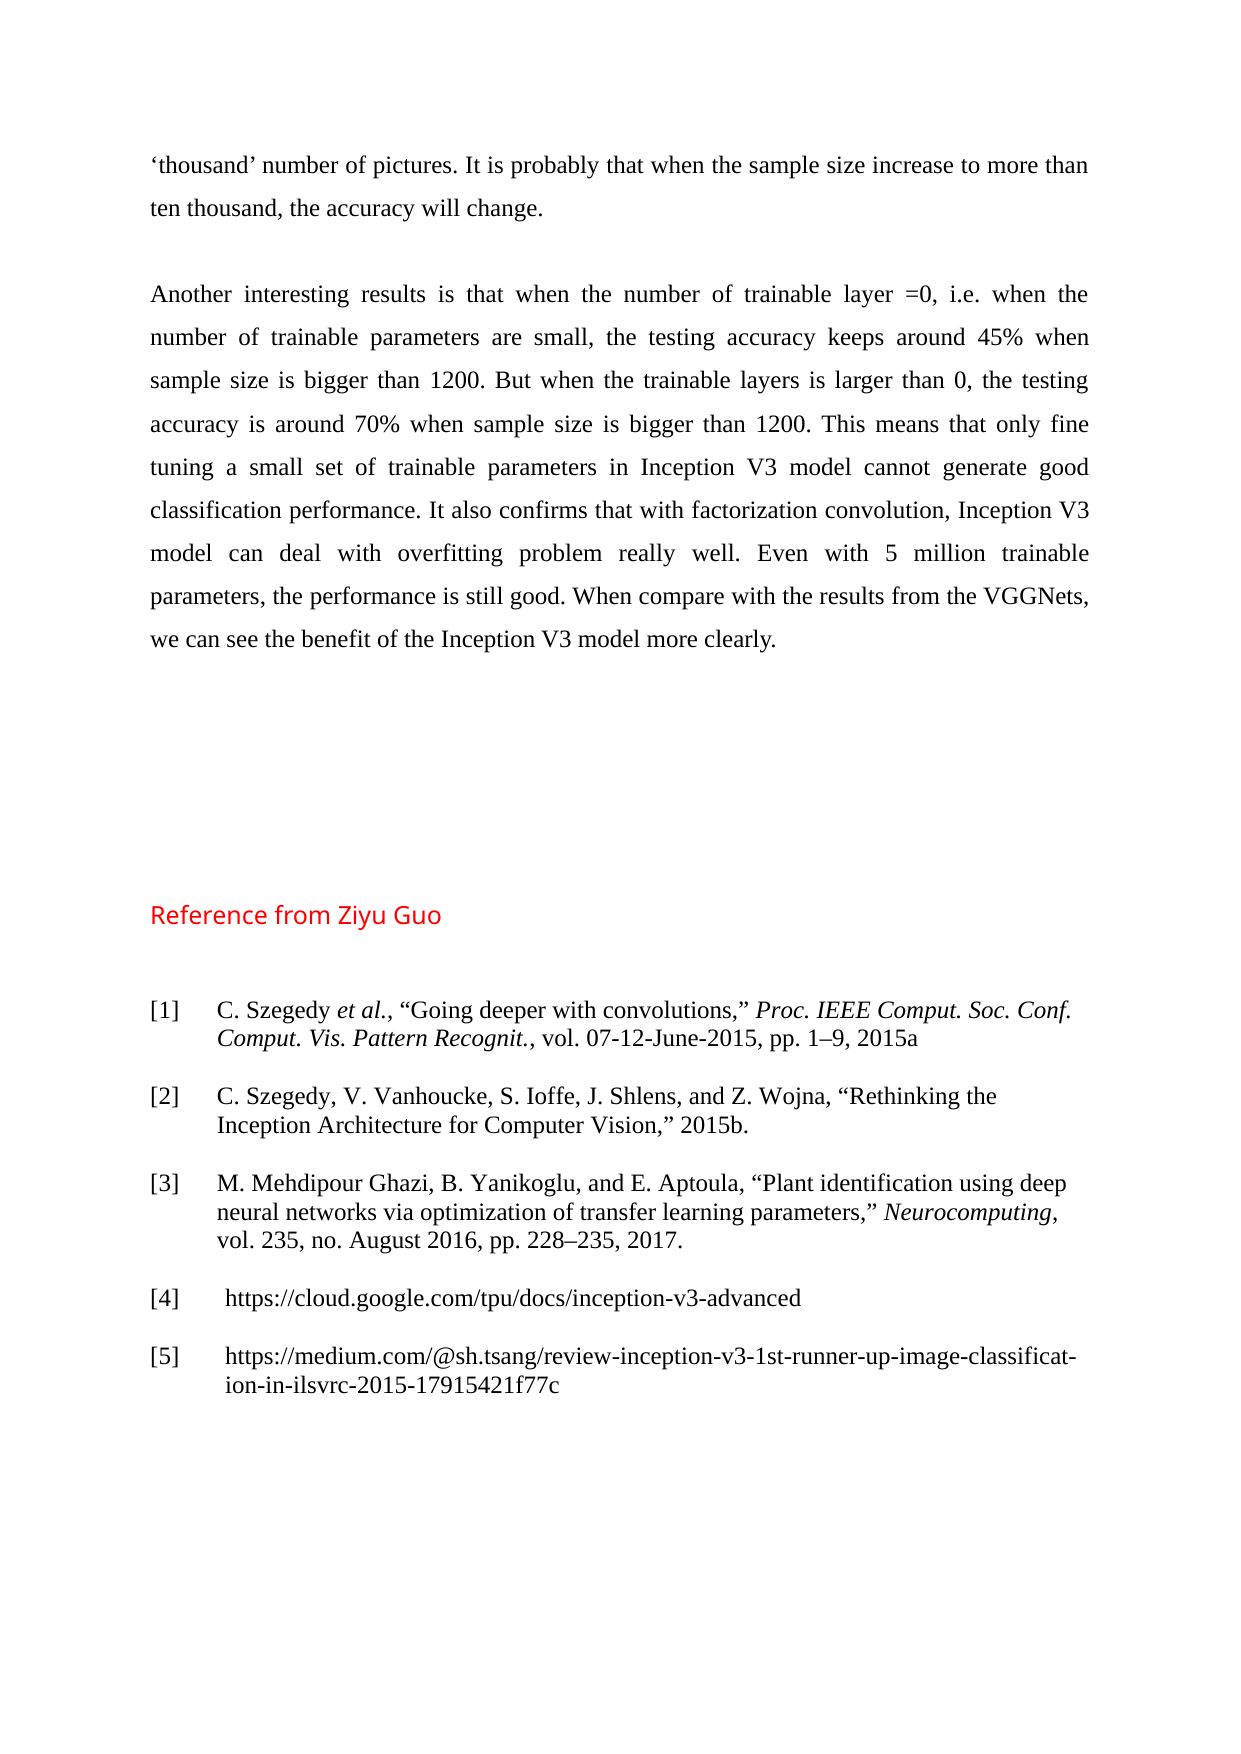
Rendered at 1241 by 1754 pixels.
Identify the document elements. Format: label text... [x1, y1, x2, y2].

text [1] C. Szegedy et al., “Going deeper with convolutions,” Proc. IEEE Comput. Soc. Conf. Comput. Vis. Pattern Recognit., vol. 07-12-June-2015, pp. 1–9, 2015a [150, 995, 1090, 1052]
text Another interesting results is that when the number of trainable layer =0, i.e. when the number of trainable parameters are small, the testing accuracy keeps around 45% when sample size is bigger than 1200. But when the trainable layers is larger than 0, the testing accuracy is around 70% when sample size is bigger than 1200. This means that only fine tuning a small set of trainable parameters in Inception V3 model cannot generate good classification performance. It also confirms that with factorization convolution, Inception V3 model can deal with overfitting problem really well. Even with 5 million trainable parameters, the performance is still good. When compare with the results from the VGGNets, we can see the benefit of the Inception V3 model more clearly. [150, 279, 1090, 653]
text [150, 150, 1090, 222]
text [5] https://medium.com/@sh.tsang/review-inception-v3-1st-runner-up-image-classificat- ion-in-ilsvrc-2015-17915421f77c [150, 1341, 1090, 1398]
text [3] M. Mehdipour Ghazi, B. Yanikoglu, and E. Aptoula, “Plant identification using deep neural networks via optimization of transfer learning parameters,” Neurocomputing, vol. 235, no. August 2016, pp. 228–235, 2017. [150, 1168, 1090, 1254]
text [2] C. Szegedy, V. Vanhoucke, S. Ioffe, J. Shlens, and Z. Wojna, “Rethinking the Inception Architecture for Computer Vision,” 2015b. [150, 1081, 1090, 1139]
text [4] https://cloud.google.com/tpu/docs/inception-v3-advanced [150, 1283, 1090, 1312]
text Reference from Ziyu Guo [150, 897, 1090, 932]
